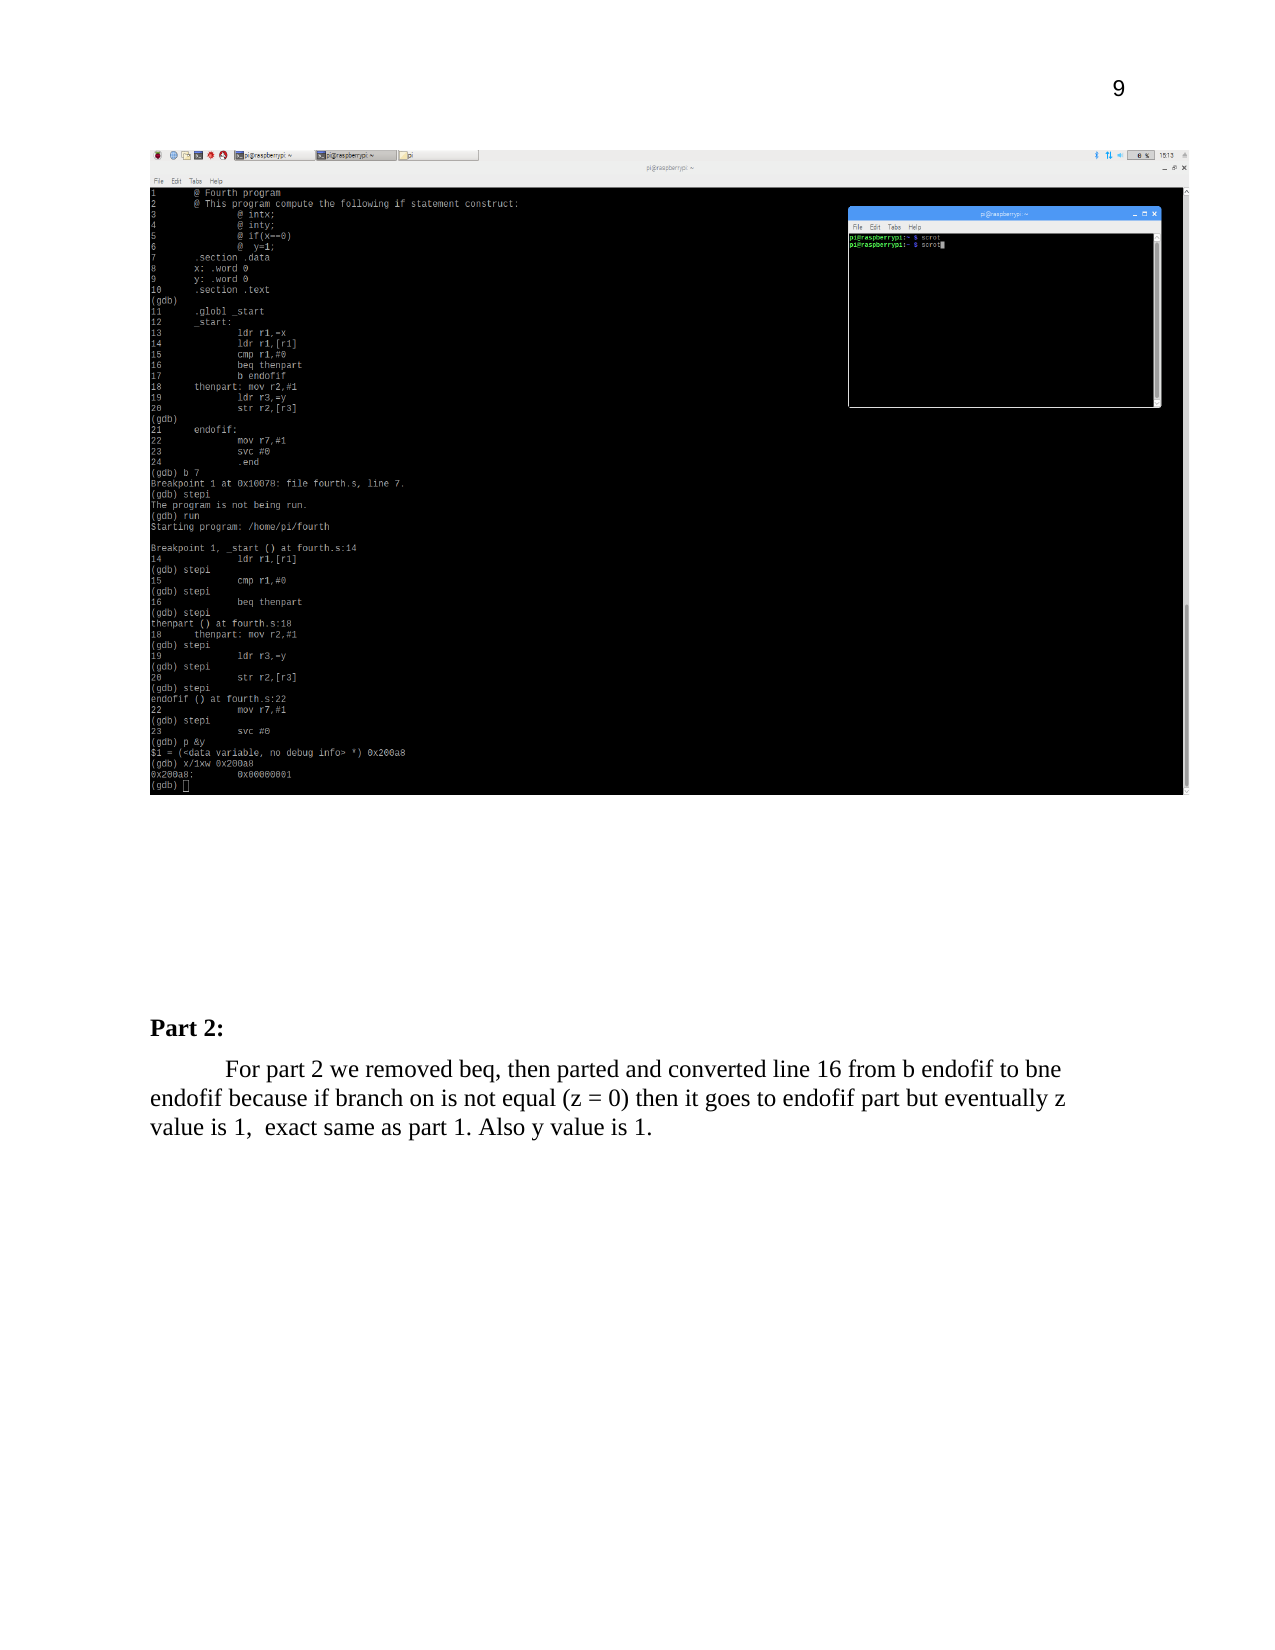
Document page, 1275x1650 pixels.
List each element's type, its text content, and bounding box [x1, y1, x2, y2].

picture [150, 150, 1190, 795]
text For part 2 we removed beq, then parted and converted line 16 from b endofif to bne endofif because if branch on is not equal (z = 0) then it goes to endofif part but eventually z value is 1, exact same as part 1. Also y value is 1. [150, 1054, 1125, 1141]
text Part 2: [150, 1013, 1125, 1042]
